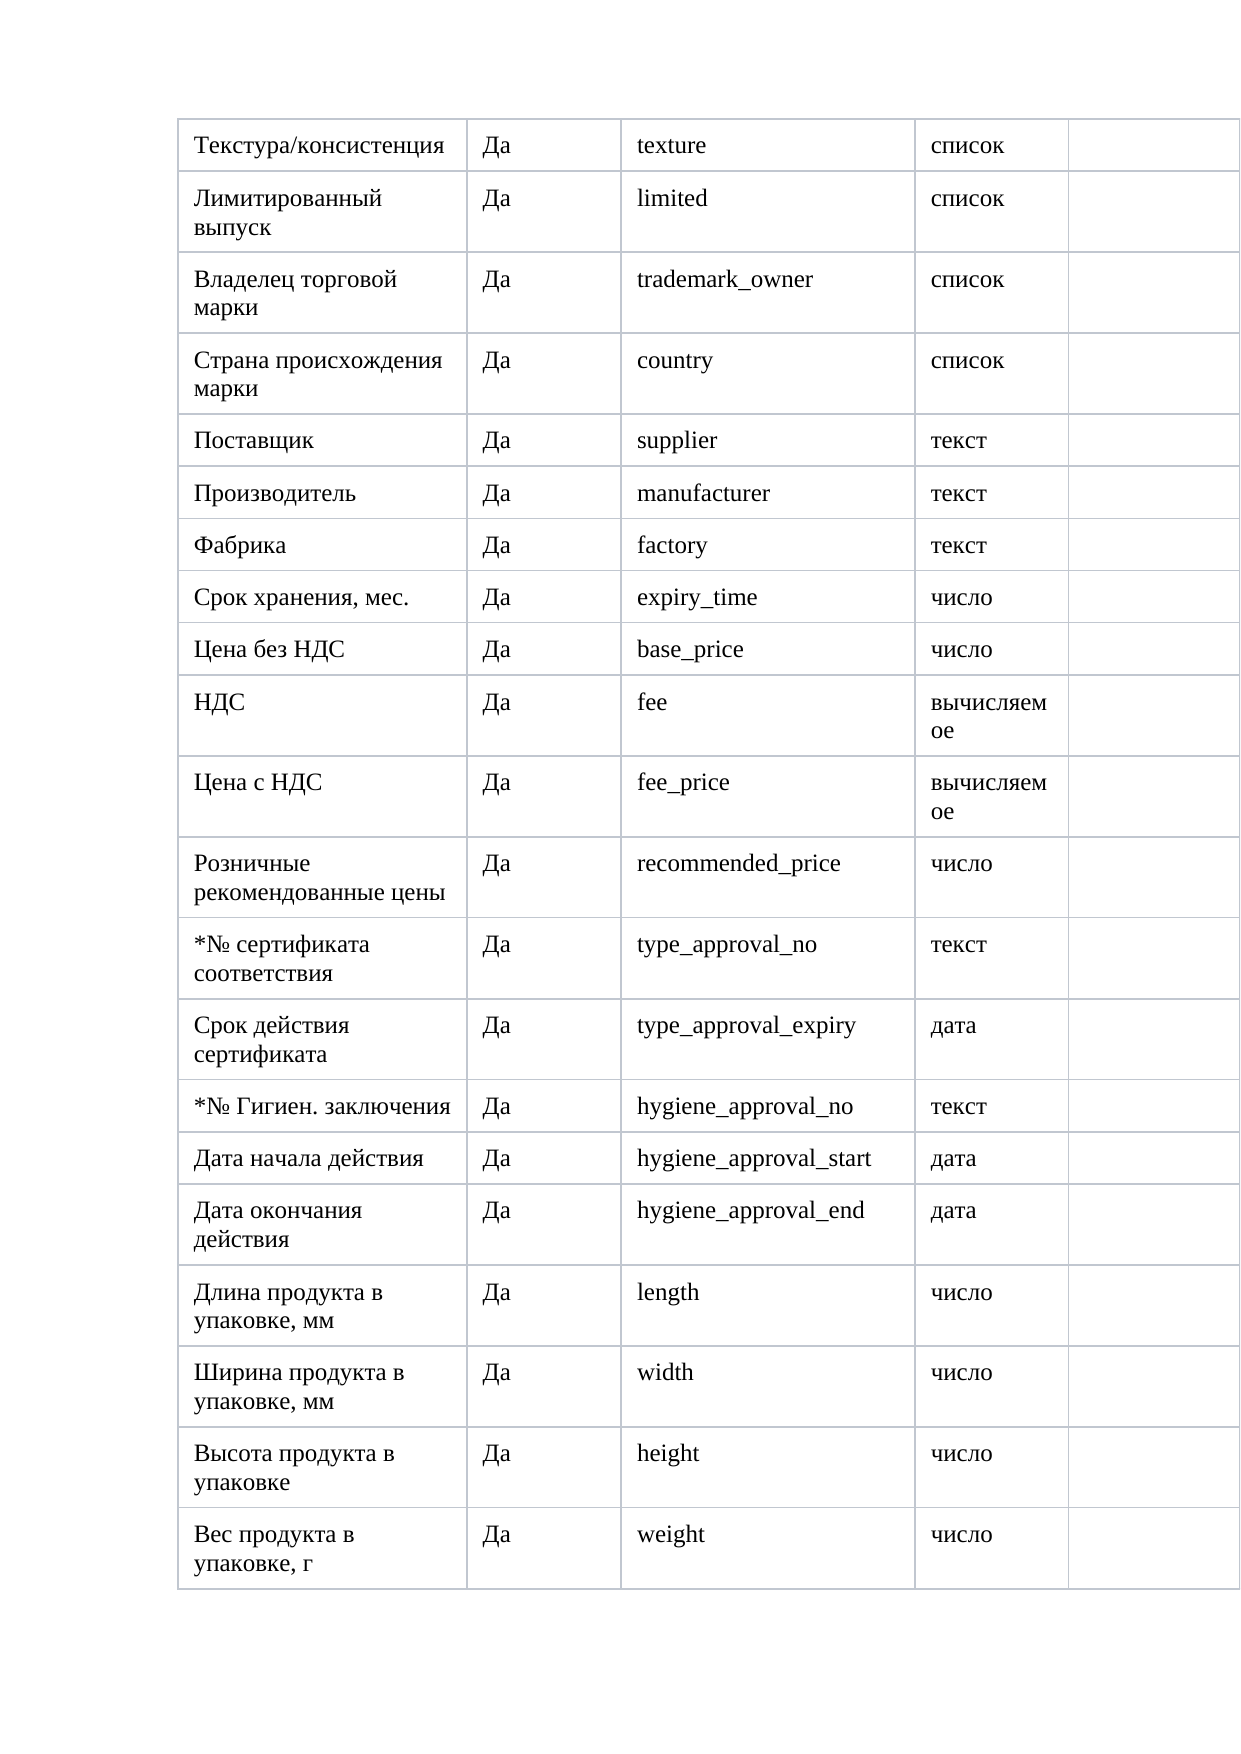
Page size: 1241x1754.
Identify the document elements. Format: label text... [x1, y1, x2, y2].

table_cell [1069, 519, 1239, 570]
table_cell [1069, 172, 1239, 251]
table_cell Да [468, 334, 620, 413]
table_cell [1069, 415, 1239, 465]
table_cell recommended_price [622, 838, 914, 917]
table_cell [1069, 1133, 1239, 1183]
table_cell Срок действия сертификата [179, 1000, 466, 1079]
table_cell Да [468, 1428, 620, 1507]
table_cell [1069, 334, 1239, 413]
table_cell type_approval_no [622, 918, 914, 998]
table_cell base_price [622, 623, 914, 674]
table_cell Да [468, 253, 620, 332]
table_cell *№ сертификата соответствия [179, 918, 466, 998]
table_cell Производитель [179, 467, 466, 517]
table_cell Да [468, 623, 620, 674]
table_cell Да [468, 757, 620, 836]
table_cell Да [468, 415, 620, 465]
table_cell Да [468, 1000, 620, 1079]
table_cell Высота продукта в упаковке [179, 1428, 466, 1507]
table_cell Да [468, 1185, 620, 1264]
table_cell дата [916, 1000, 1068, 1079]
table_cell width [622, 1347, 914, 1426]
table_cell texture [622, 120, 914, 170]
table_cell [1069, 757, 1239, 836]
table_cell Да [468, 1347, 620, 1426]
table_cell Ширина продукта в упаковке, мм [179, 1347, 466, 1426]
table_cell вычисляемое [916, 676, 1068, 755]
table_cell limited [622, 172, 914, 251]
table_cell Владелец торговой марки [179, 253, 466, 332]
table_cell Цена с НДС [179, 757, 466, 836]
table_cell число [916, 1428, 1068, 1507]
table_cell [1069, 571, 1239, 622]
table_cell trademark_owner [622, 253, 914, 332]
table_cell число [916, 623, 1068, 674]
table_cell [1069, 1000, 1239, 1079]
table_cell fee_price [622, 757, 914, 836]
table_cell Фабрика [179, 519, 466, 570]
table_cell Да [468, 1080, 620, 1131]
table_cell supplier [622, 415, 914, 465]
table_cell Да [468, 120, 620, 170]
table_cell число [916, 838, 1068, 917]
table_cell [1069, 120, 1239, 170]
table_cell Лимитированный выпуск [179, 172, 466, 251]
table_cell дата [916, 1133, 1068, 1183]
table_cell Да [468, 1133, 620, 1183]
table_cell [1069, 1347, 1239, 1426]
table_cell *№ Гигиен. заключения [179, 1080, 466, 1131]
table_cell Дата начала действия [179, 1133, 466, 1183]
table_cell число [916, 1347, 1068, 1426]
table_cell вычисляемое [916, 757, 1068, 836]
table_cell Да [468, 838, 620, 917]
table_cell НДС [179, 676, 466, 755]
table_cell число [916, 1508, 1068, 1588]
table_cell weight [622, 1508, 914, 1588]
table_cell Срок хранения, мес. [179, 571, 466, 622]
table_cell hygiene_approval_start [622, 1133, 914, 1183]
table_cell hygiene_approval_no [622, 1080, 914, 1131]
table_cell Да [468, 1266, 620, 1345]
table_cell [1069, 623, 1239, 674]
table_cell length [622, 1266, 914, 1345]
table_cell Да [468, 918, 620, 998]
table_cell текст [916, 1080, 1068, 1131]
table_cell height [622, 1428, 914, 1507]
table_cell текст [916, 918, 1068, 998]
table_cell factory [622, 519, 914, 570]
table_cell список [916, 253, 1068, 332]
table_cell [1069, 467, 1239, 517]
table_cell [1069, 1508, 1239, 1588]
table_cell expiry_time [622, 571, 914, 622]
table_cell [1069, 838, 1239, 917]
table_cell текст [916, 467, 1068, 517]
table_cell Розничные рекомендованные цены [179, 838, 466, 917]
table_cell список [916, 334, 1068, 413]
table_cell дата [916, 1185, 1068, 1264]
table_cell Да [468, 519, 620, 570]
table_cell [1069, 1080, 1239, 1131]
table_cell hygiene_approval_end [622, 1185, 914, 1264]
table_cell Страна происхождения марки [179, 334, 466, 413]
table_cell число [916, 1266, 1068, 1345]
table_cell Да [468, 1508, 620, 1588]
table_cell Цена без НДС [179, 623, 466, 674]
table_cell число [916, 571, 1068, 622]
table_cell Да [468, 467, 620, 517]
table_cell fee [622, 676, 914, 755]
table_cell Да [468, 172, 620, 251]
table_cell [1069, 676, 1239, 755]
table_cell текст [916, 519, 1068, 570]
table_cell Да [468, 676, 620, 755]
table_cell текст [916, 415, 1068, 465]
table_cell [1069, 253, 1239, 332]
table_cell Вес продукта в упаковке, г [179, 1508, 466, 1588]
table_cell country [622, 334, 914, 413]
table_cell Длина продукта в упаковке, мм [179, 1266, 466, 1345]
table_cell список [916, 172, 1068, 251]
table_cell Да [468, 571, 620, 622]
table_cell Дата окончания действия [179, 1185, 466, 1264]
table_cell [1069, 1185, 1239, 1264]
table_cell [1069, 1428, 1239, 1507]
table_cell [1069, 1266, 1239, 1345]
table_cell Текстура/консистенция [179, 120, 466, 170]
table_cell список [916, 120, 1068, 170]
table_cell [1069, 918, 1239, 998]
table_cell type_approval_expiry [622, 1000, 914, 1079]
table_cell manufacturer [622, 467, 914, 517]
table_cell Поставщик [179, 415, 466, 465]
